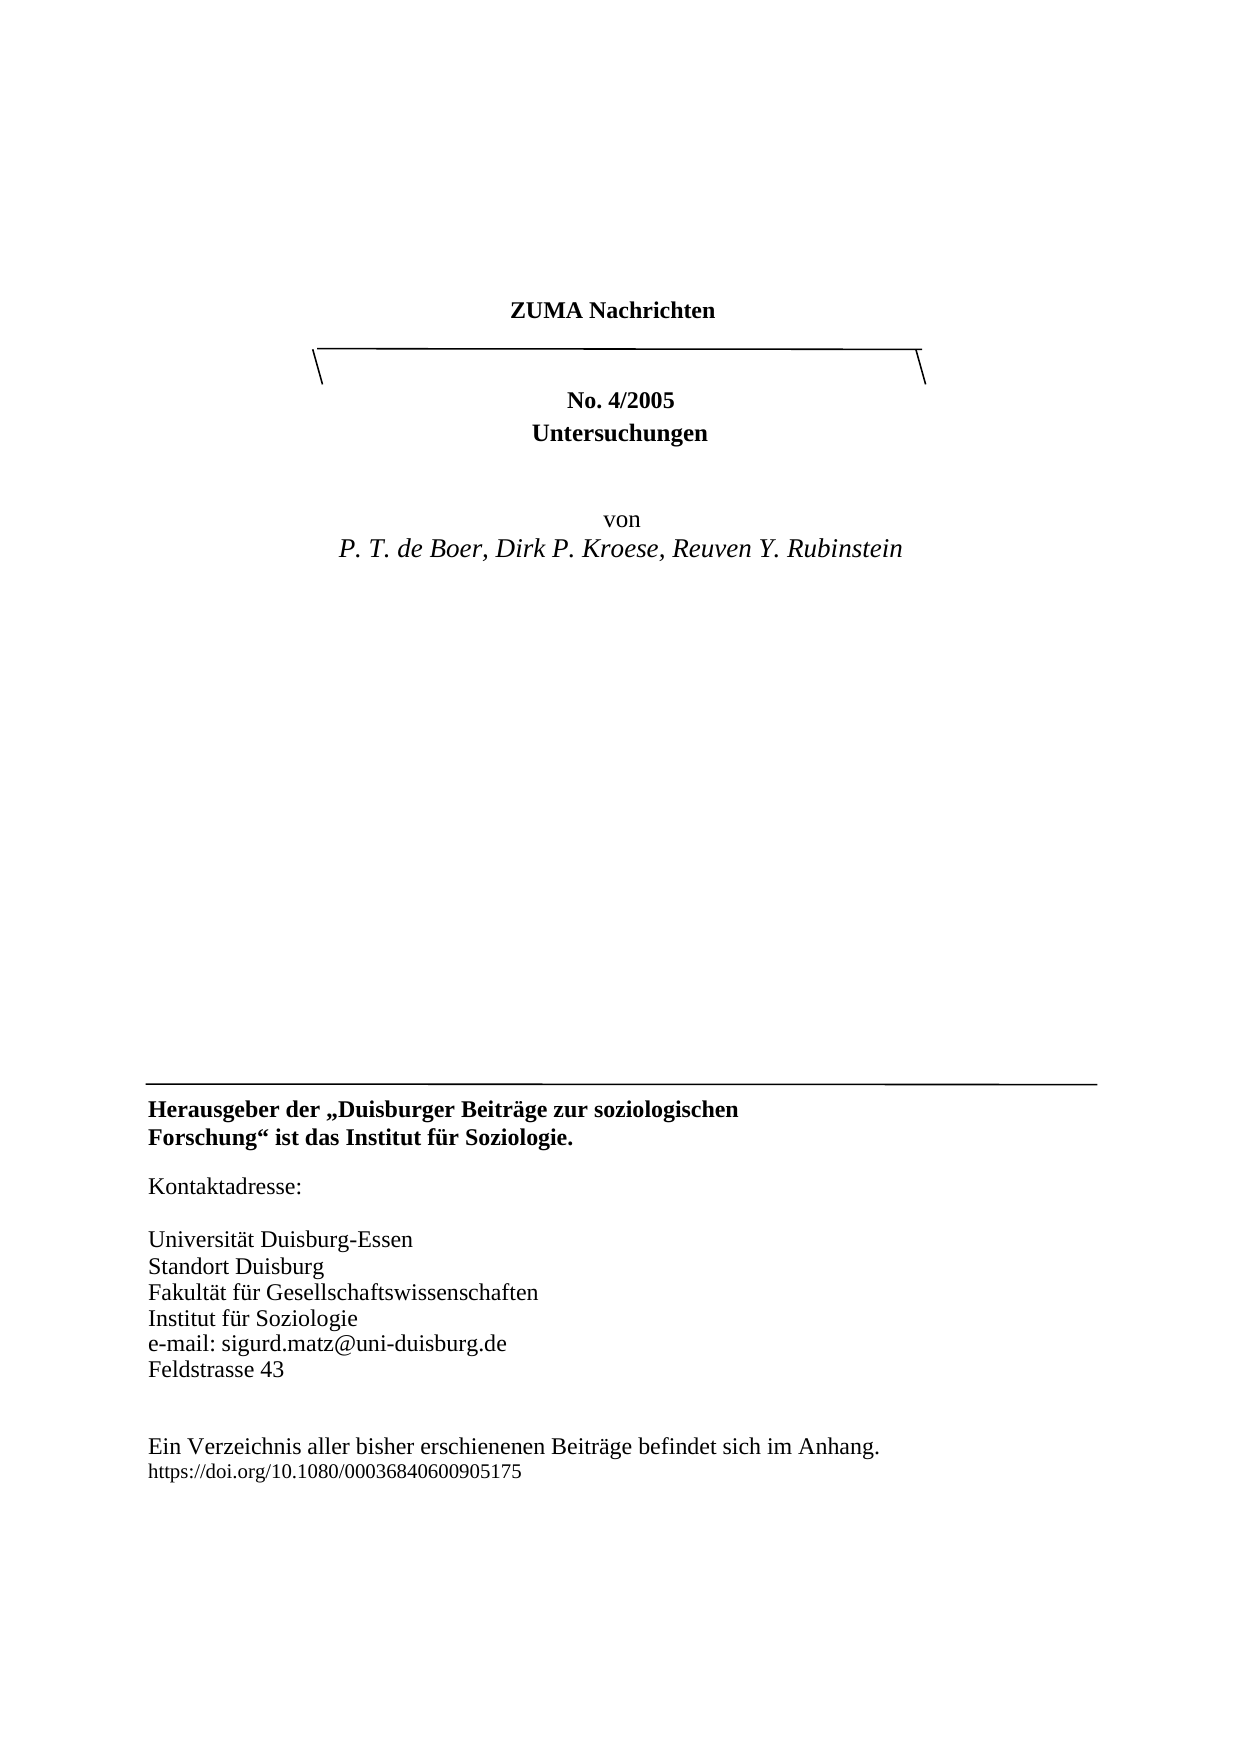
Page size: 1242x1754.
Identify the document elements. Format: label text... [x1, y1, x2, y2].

text Feldstrasse 43 [148, 1357, 443, 1383]
text https://doi.org/10.1080/00036840600905175 [148, 1459, 1092, 1483]
text ZUMA Nachrichten [148, 297, 1077, 324]
text Institut für Soziologie [148, 1306, 1092, 1332]
text Ein Verzeichnis aller bisher erschienenen Beiträge befindet sich im Anhang. [148, 1432, 1092, 1459]
text von [148, 504, 1096, 533]
text Fakultät für Gesellschaftswissenschaften [148, 1280, 1092, 1306]
text e-mail: sigurd.matz@uni-duisburg.de [148, 1332, 1092, 1357]
text P. T. de Boer, Dirk P. Kroese, Reuven Y. Rubinstein [148, 533, 1094, 564]
text Untersuchungen [148, 418, 1092, 446]
text No. 4/2005 [148, 386, 1094, 414]
text Kontaktadresse: [148, 1172, 1092, 1199]
text Universität Duisburg-Essen [148, 1225, 1092, 1253]
text Standort Duisburg [148, 1253, 1092, 1280]
text Herausgeber der „Duisburger Beiträge zur soziologischen Forschung“ ist das Institut für Soziologie. [148, 1096, 837, 1150]
